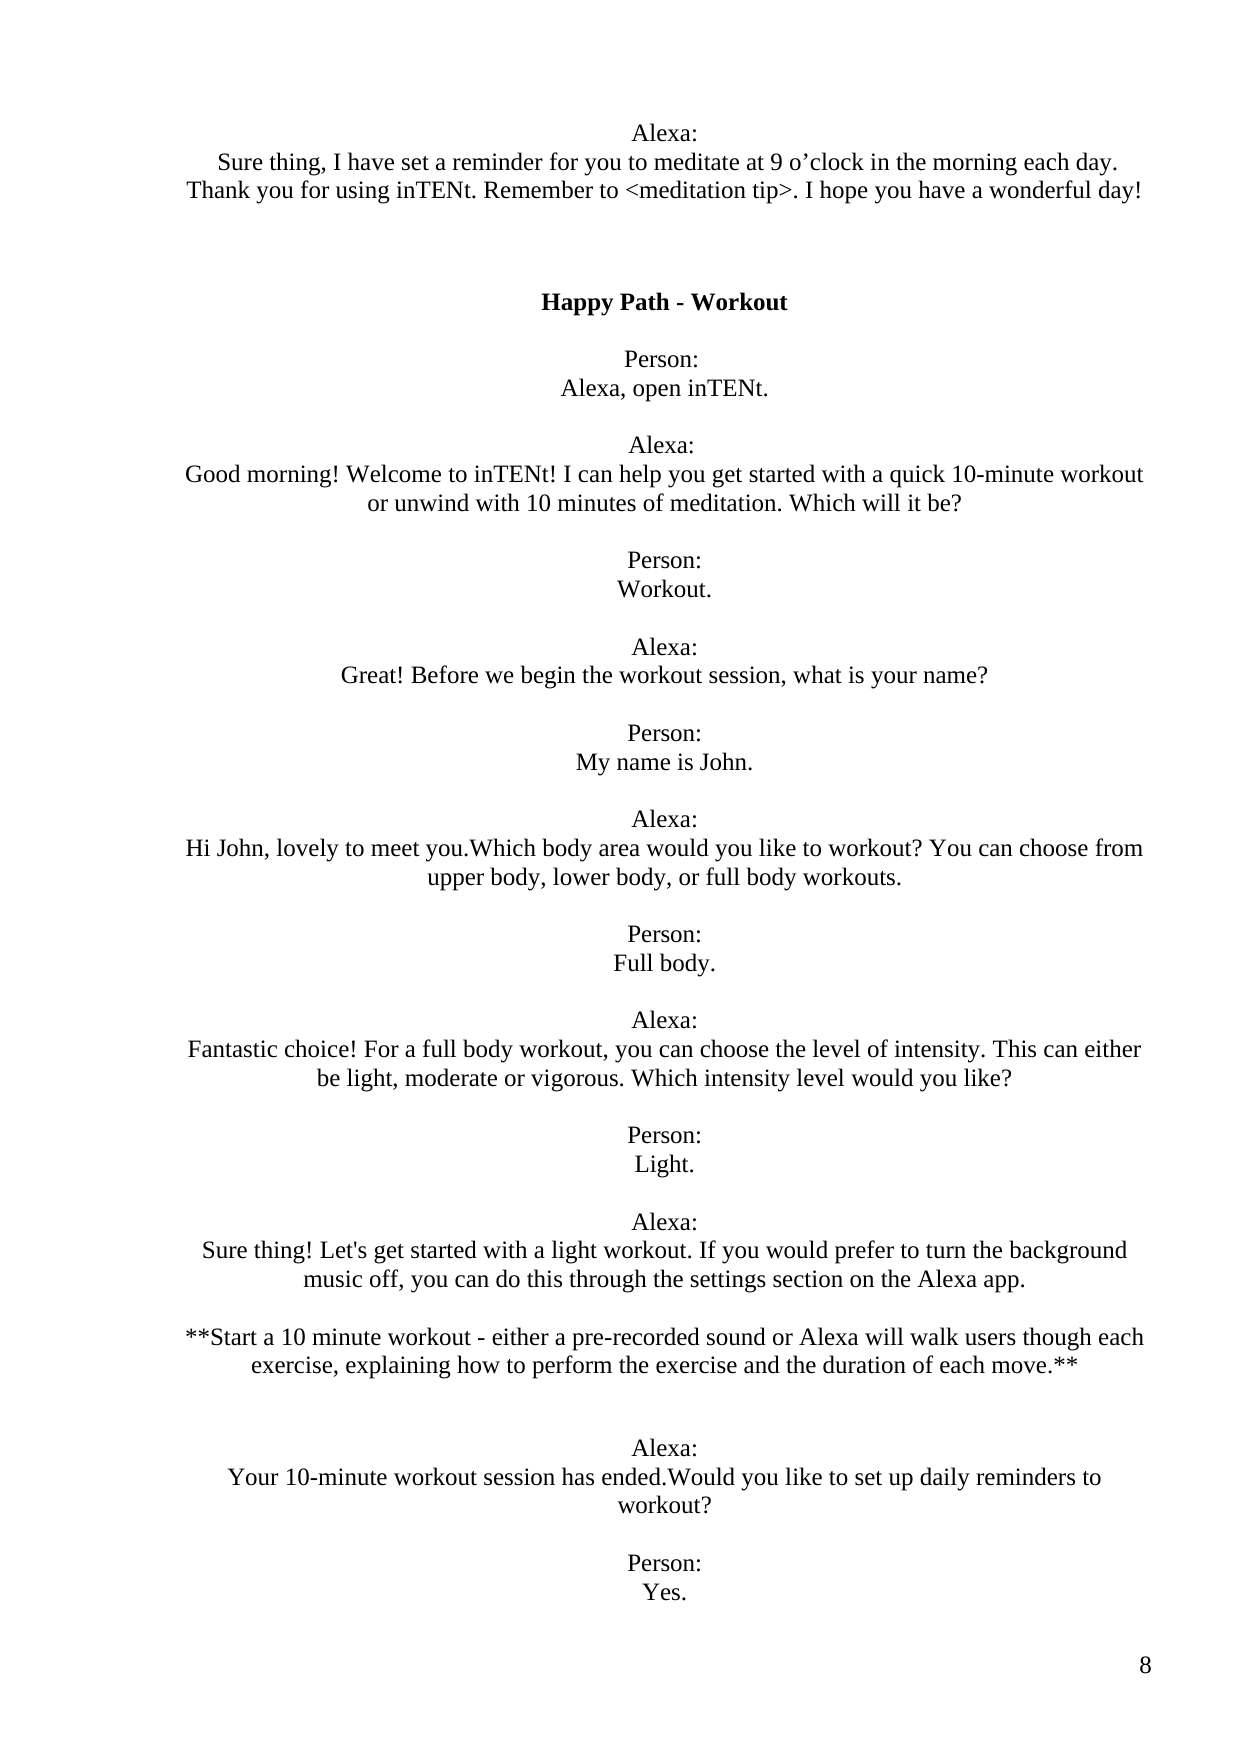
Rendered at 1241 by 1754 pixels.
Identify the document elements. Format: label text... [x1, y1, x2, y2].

text Person: [177, 1548, 1152, 1577]
text Person: [177, 919, 1152, 948]
text Alexa: [177, 632, 1152, 661]
text Happy Path - Workout [177, 287, 1152, 316]
text Sure thing, I have set a reminder for you to meditate at 9 o’clock in the morning each day. Thank you for using inTENt. Remember to <meditation tip>. I hope you have a wonderful day! [177, 147, 1152, 204]
text Person: [177, 718, 1152, 747]
text Great! Before we begin the workout session, what is your name? [177, 661, 1152, 689]
text My name is John. [177, 747, 1152, 776]
text Sure thing! Let's get started with a light workout. If you would prefer to turn the background music off, you can do this through the settings section on the Alexa app. [177, 1236, 1152, 1293]
text Hi John, lovely to meet you.Which body area would you like to workout? You can choose from upper body, lower body, or full body workouts. [177, 833, 1152, 891]
text Light. [177, 1149, 1152, 1178]
text Your 10-minute workout session has ended.Would you like to set up daily reminders to workout? [177, 1462, 1152, 1519]
text Full body. [177, 948, 1152, 977]
text Alexa: [177, 431, 1152, 459]
text Yes. [177, 1577, 1152, 1606]
text Alexa: [177, 1433, 1152, 1462]
text Person: [177, 1121, 1152, 1149]
text Alexa: [177, 1006, 1152, 1034]
text Alexa: [177, 1207, 1152, 1236]
text Person: [177, 546, 1152, 574]
text Alexa, open inTENt. [177, 373, 1152, 402]
text Alexa: [177, 804, 1152, 833]
text Workout. [177, 574, 1152, 603]
text Person: [177, 344, 1152, 373]
text Alexa: [177, 118, 1152, 147]
text **Start a 10 minute workout - either a pre-recorded sound or Alexa will walk users though each exercise, explaining how to perform the exercise and the duration of each move.** [177, 1322, 1152, 1379]
text Good morning! Welcome to inTENt! I can help you get started with a quick 10-minute workout or unwind with 10 minutes of meditation. Which will it be? [177, 459, 1152, 517]
text Fantastic choice! For a full body workout, you can choose the level of intensity. This can either be light, moderate or vigorous. Which intensity level would you like? [177, 1034, 1152, 1092]
